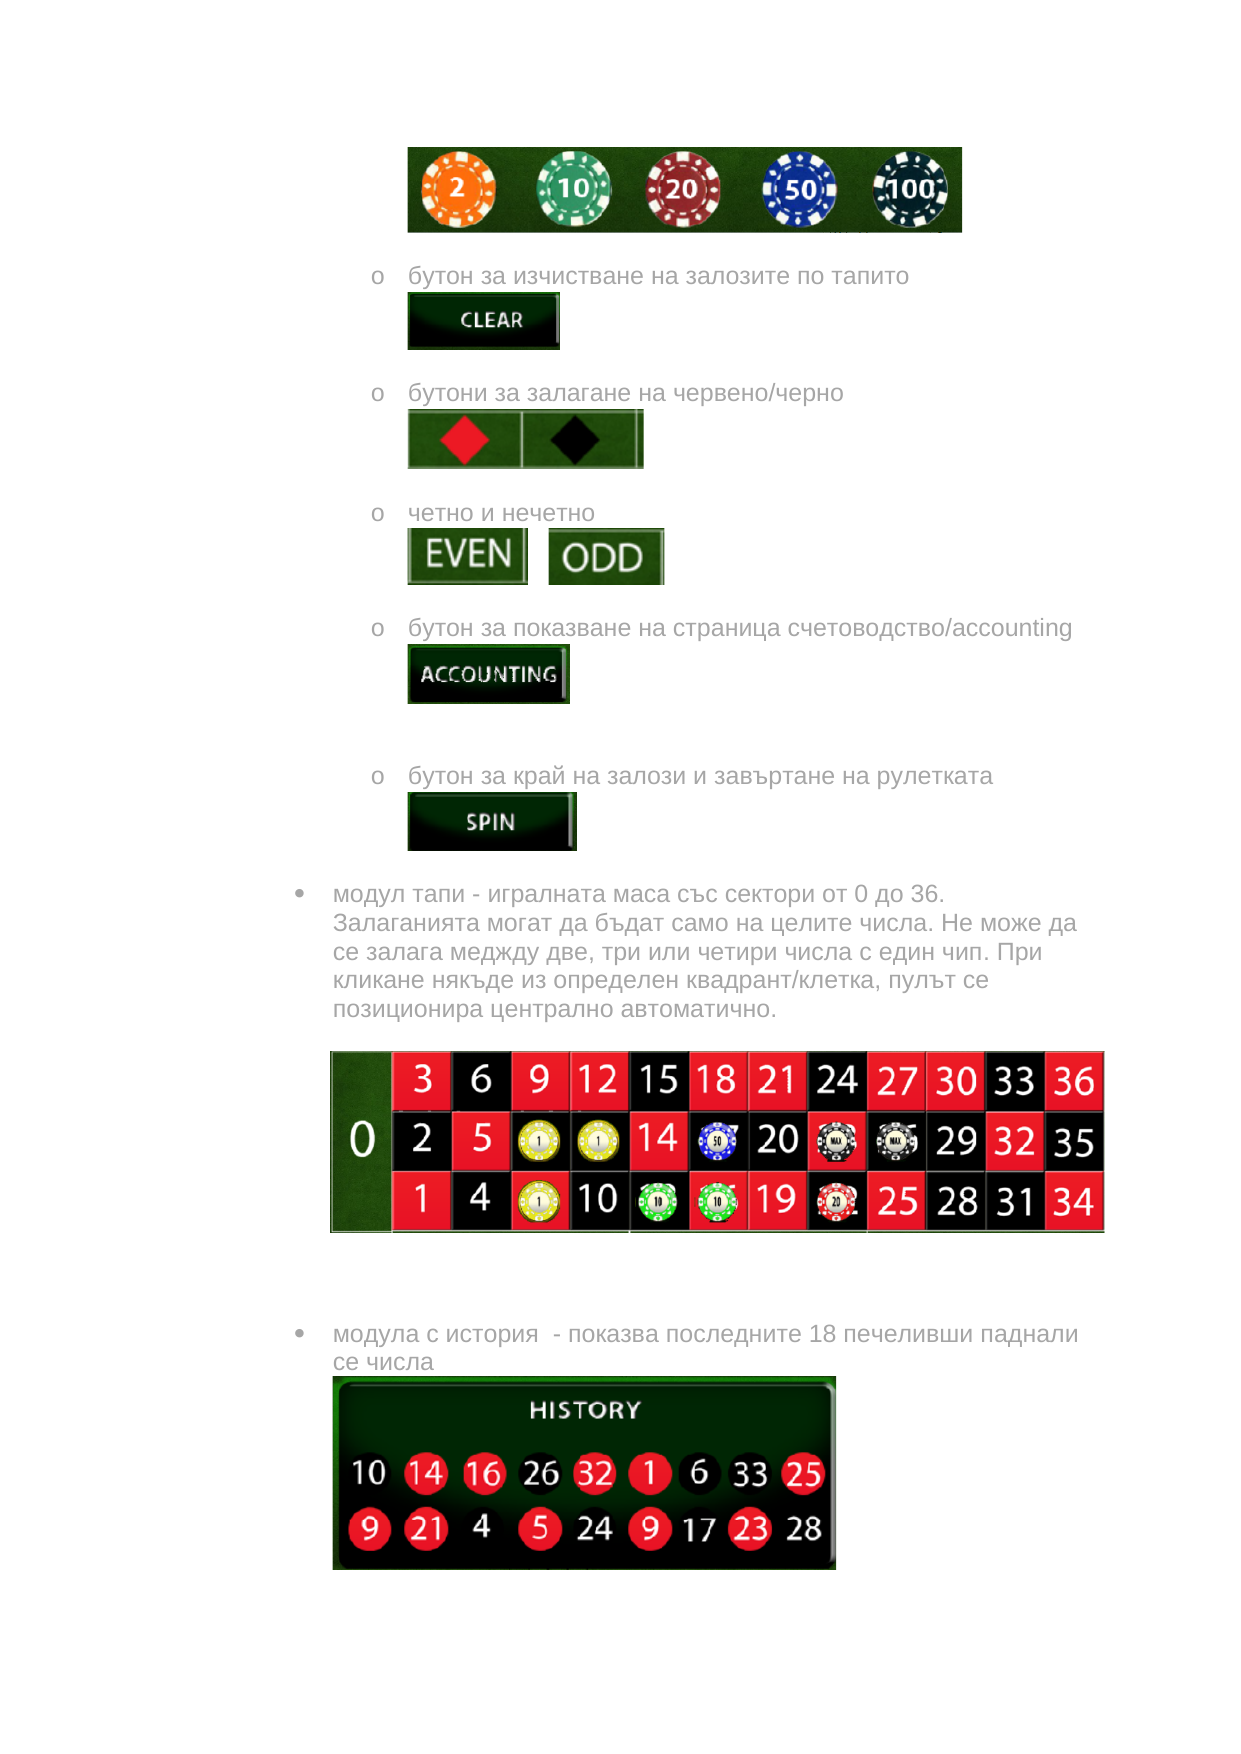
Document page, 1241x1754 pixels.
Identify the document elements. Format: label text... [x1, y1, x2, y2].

list четно и нечетно [370, 497, 1093, 528]
picture [407, 644, 570, 704]
picture [407, 147, 963, 233]
picture [548, 528, 665, 585]
picture [330, 1051, 1105, 1233]
list бутон за изчистване на залозите по тапито [370, 261, 1093, 292]
list модул тапи - игралната маса със сектори от 0 до 36. Залаганията могат да бъдат само на целите числа. Не може да се залага меджду две, три или четири числа с един чип. При кликане някъде из определен квадрант/клетка, пулът се позиционира централно автоматично. [295, 879, 1093, 1023]
list модула с история - показва последните 18 печеливши паднали се числа [295, 1318, 1093, 1376]
list бутон за край на залози и завъртане на рулетката [370, 761, 1093, 792]
picture [407, 409, 644, 469]
list бутон за показване на стрaница счетоводство/accounting [370, 613, 1093, 644]
picture [407, 792, 577, 851]
picture [407, 292, 560, 350]
picture [407, 528, 528, 585]
picture [332, 1376, 837, 1570]
list бутони за залагане на червено/черно [370, 378, 1093, 409]
